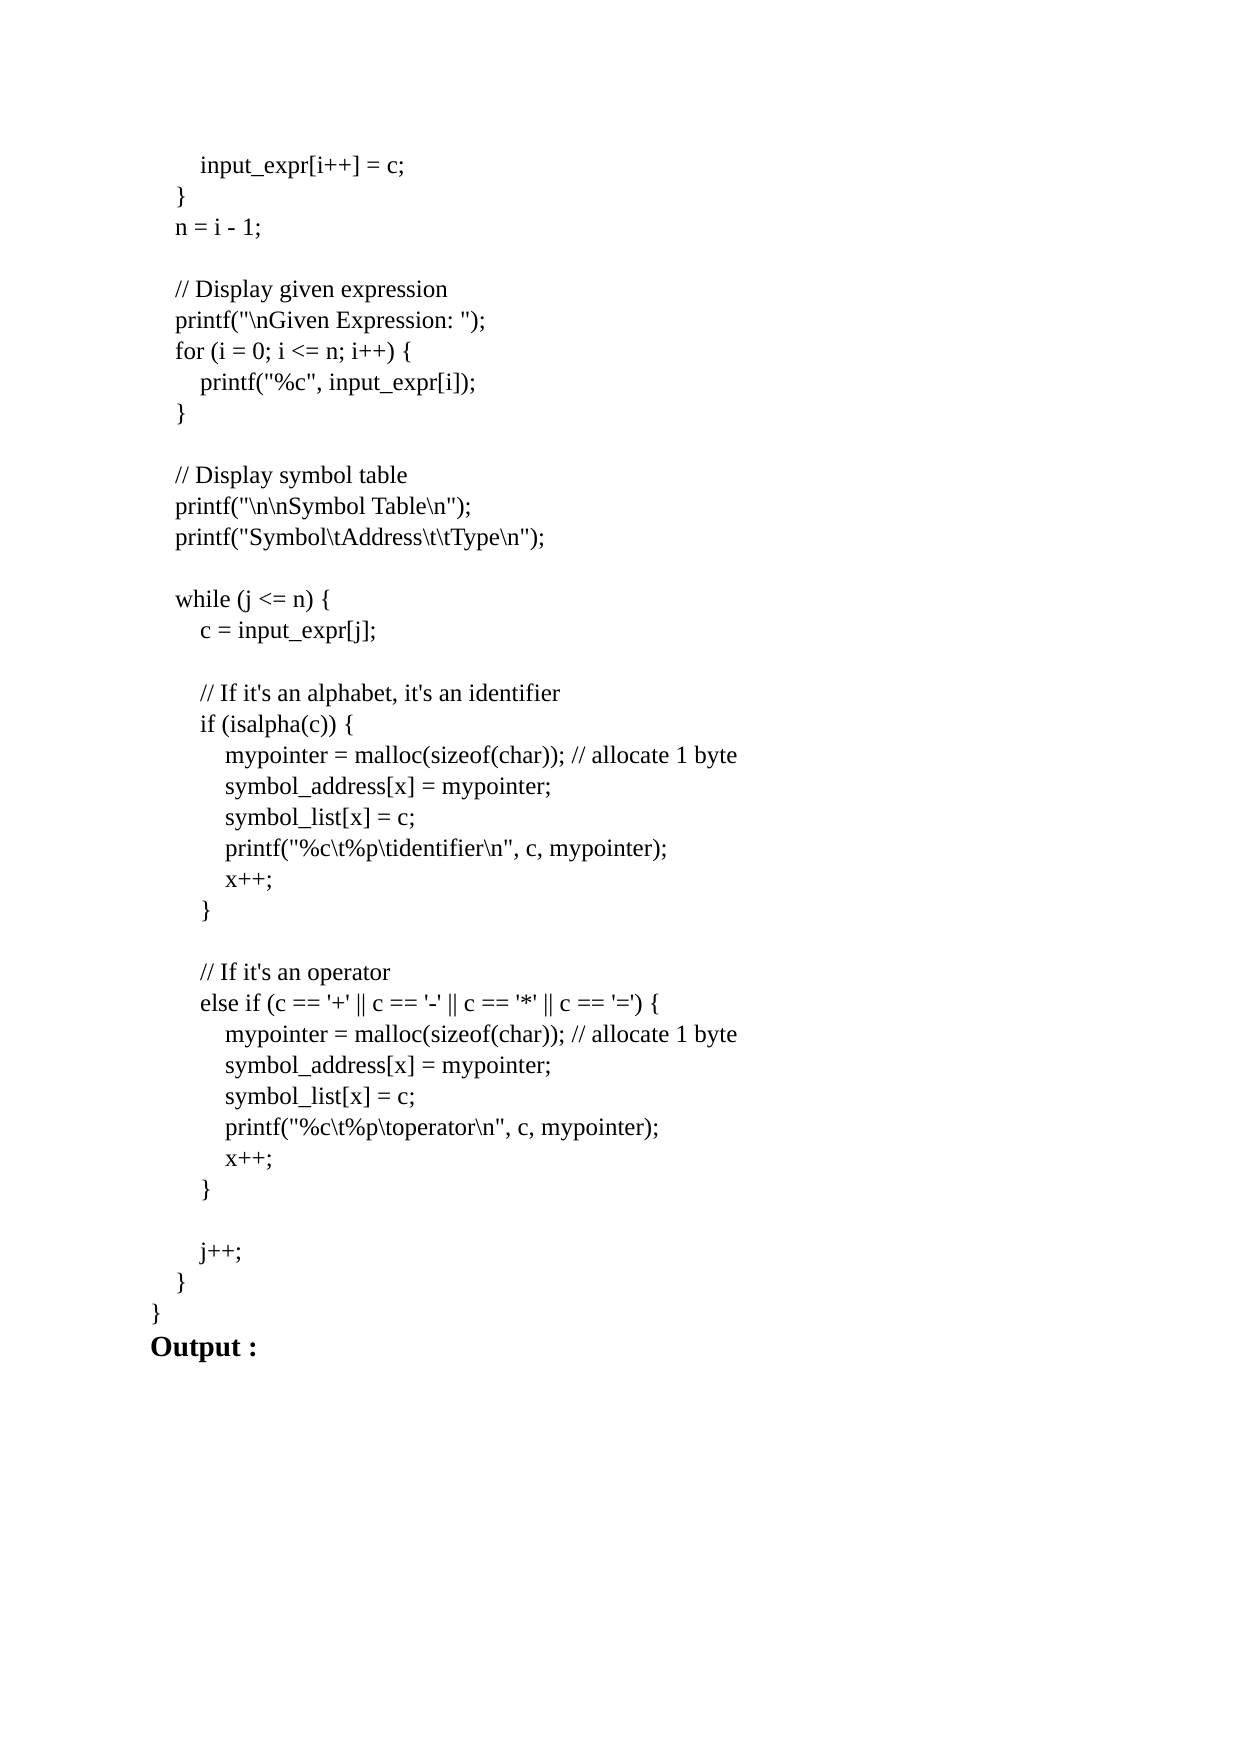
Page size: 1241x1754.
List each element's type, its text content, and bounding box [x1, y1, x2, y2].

text printf("\n\nSymbol Table\n"); [150, 491, 1090, 520]
text printf("%c\t%p\toperator\n", c, mypointer); [150, 1112, 1090, 1141]
text mypointer = malloc(sizeof(char)); // allocate 1 byte [150, 1019, 1090, 1048]
text if (isalpha(c)) { [150, 709, 1090, 737]
text symbol_address[x] = mypointer; [150, 1050, 1090, 1079]
text // Display given expression [150, 274, 1090, 303]
text Output : [150, 1329, 1090, 1363]
text } [150, 895, 1090, 924]
text n = i - 1; [150, 212, 1090, 241]
text mypointer = malloc(sizeof(char)); // allocate 1 byte [150, 740, 1090, 768]
text x++; [150, 1143, 1090, 1172]
text printf("%c\t%p\tidentifier\n", c, mypointer); [150, 833, 1090, 862]
text symbol_address[x] = mypointer; [150, 771, 1090, 799]
text input_expr[i++] = c; [150, 150, 1090, 179]
text else if (c == '+' || c == '-' || c == '*' || c == '=') { [150, 988, 1090, 1017]
text } [150, 181, 1090, 210]
text while (j <= n) { [150, 584, 1090, 613]
text symbol_list[x] = c; [150, 802, 1090, 831]
text } [150, 398, 1090, 427]
text } [150, 1298, 1090, 1327]
text printf("%c", input_expr[i]); [150, 367, 1090, 396]
text c = input_expr[j]; [150, 616, 1090, 644]
text // If it's an operator [150, 957, 1090, 986]
text symbol_list[x] = c; [150, 1081, 1090, 1110]
text } [150, 1174, 1090, 1203]
text j++; [150, 1236, 1090, 1265]
text printf("Symbol\tAddress\t\tType\n"); [150, 522, 1090, 551]
text for (i = 0; i <= n; i++) { [150, 336, 1090, 365]
text x++; [150, 864, 1090, 893]
text // Display symbol table [150, 460, 1090, 489]
text } [150, 1267, 1090, 1296]
text // If it's an alphabet, it's an identifier [150, 678, 1090, 706]
text printf("\nGiven Expression: "); [150, 305, 1090, 334]
